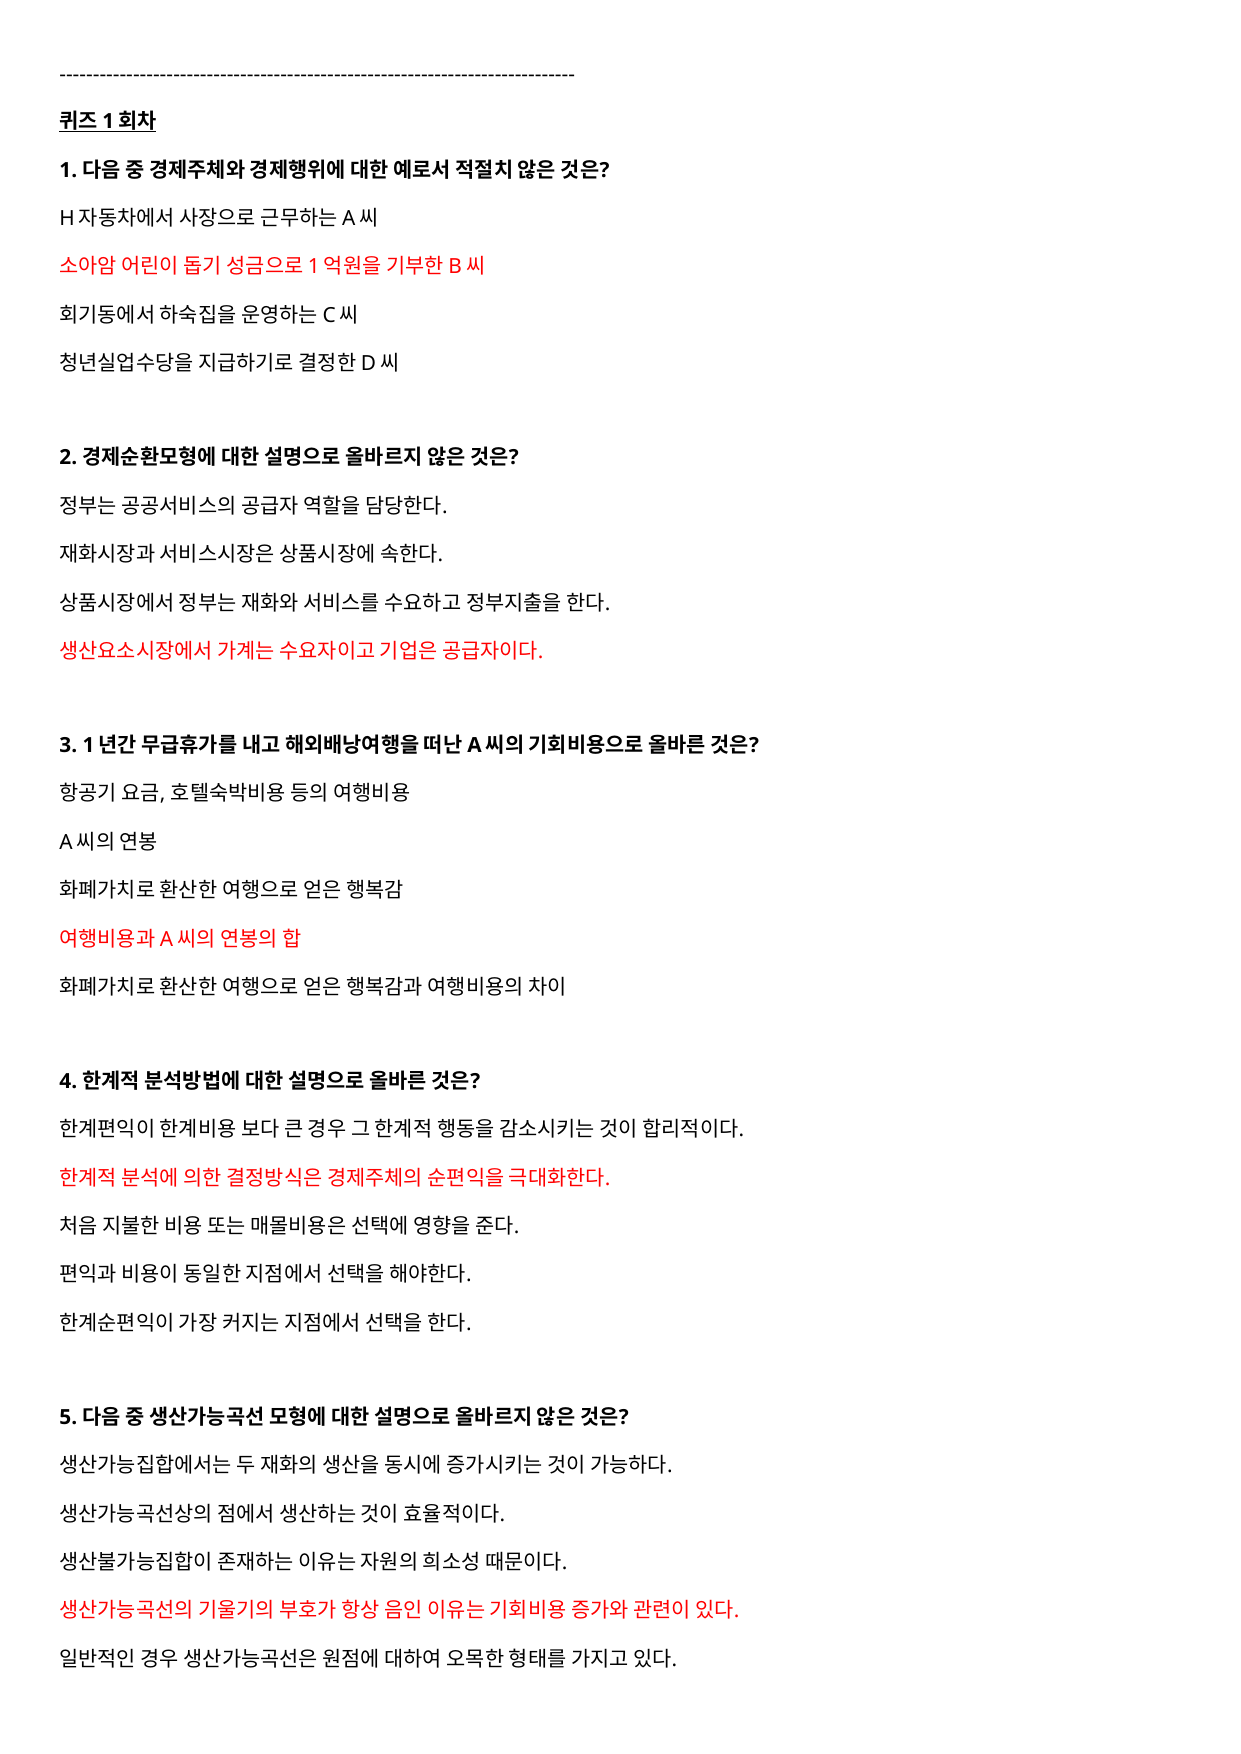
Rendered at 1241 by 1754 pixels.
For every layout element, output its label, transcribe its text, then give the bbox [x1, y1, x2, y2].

text 생산요소시장에서 가계는 수요자이고 기업은 공급자이다. [59, 634, 1181, 664]
text ----------------------------------------------------------------------------- [59, 59, 1181, 87]
text 일반적인 경우 생산가능곡선은 원점에 대하여 오목한 형태를 가지고 있다. [59, 1642, 1181, 1672]
list 한계적 분석방법에 대한 설명으로 올바른 것은? [59, 1064, 1181, 1094]
text 한계순편익이 가장 커지는 지점에서 선택을 한다. [59, 1306, 1181, 1336]
text 생산가능집합에서는 두 재화의 생산을 동시에 증가시키는 것이 가능하다. [59, 1448, 1181, 1479]
text 항공기 요금, 호텔숙박비용 등의 여행비용 [59, 777, 1181, 807]
text A씨의 연봉 [59, 825, 1181, 855]
text 생산가능곡선상의 점에서 생산하는 것이 효율적이다. [59, 1497, 1181, 1527]
list 경제순환모형에 대한 설명으로 올바르지 않은 것은? [59, 441, 1181, 471]
list 다음 중 경제주체와 경제행위에 대한 예로서 적절치 않은 것은? [59, 153, 1181, 183]
text 여행비용과 A씨의 연봉의 합 [59, 922, 1181, 952]
text 화폐가치로 환산한 여행으로 얻은 행복감 [59, 873, 1181, 904]
list 1년간 무급휴가를 내고 해외배낭여행을 떠난 A씨의 기회비용으로 올바른 것은? [59, 728, 1181, 758]
list 다음 중 생산가능곡선 모형에 대한 설명으로 올바르지 않은 것은? [59, 1400, 1181, 1430]
text 정부는 공공서비스의 공급자 역할을 담당한다. [59, 489, 1181, 519]
text H자동차에서 사장으로 근무하는 A씨 [59, 201, 1181, 232]
text 소아암 어린이 돕기 성금으로 1억원을 기부한 B씨 [59, 250, 1181, 280]
text 재화시장과 서비스시장은 상품시장에 속한다. [59, 537, 1181, 568]
text 생산가능곡선의 기울기의 부호가 항상 음인 이유는 기회비용 증가와 관련이 있다. [59, 1594, 1181, 1624]
text 생산불가능집합이 존재하는 이유는 자원의 희소성 때문이다. [59, 1545, 1181, 1576]
text 상품시장에서 정부는 재화와 서비스를 수요하고 정부지출을 한다. [59, 586, 1181, 616]
text 퀴즈 1회차 [59, 104, 1181, 135]
text 처음 지불한 비용 또는 매몰비용은 선택에 영향을 준다. [59, 1209, 1181, 1239]
text 화폐가치로 환산한 여행으로 얻은 행복감과 여행비용의 차이 [59, 970, 1181, 1000]
text 한계편익이 한계비용 보다 큰 경우 그 한계적 행동을 감소시키는 것이 합리적이다. [59, 1112, 1181, 1143]
text 한계적 분석에 의한 결정방식은 경제주체의 순편익을 극대화한다. [59, 1161, 1181, 1191]
text 회기동에서 하숙집을 운영하는 C씨 [59, 298, 1181, 328]
text 청년실업수당을 지급하기로 결정한 D씨 [59, 347, 1181, 377]
text 편익과 비용이 동일한 지점에서 선택을 해야한다. [59, 1258, 1181, 1288]
